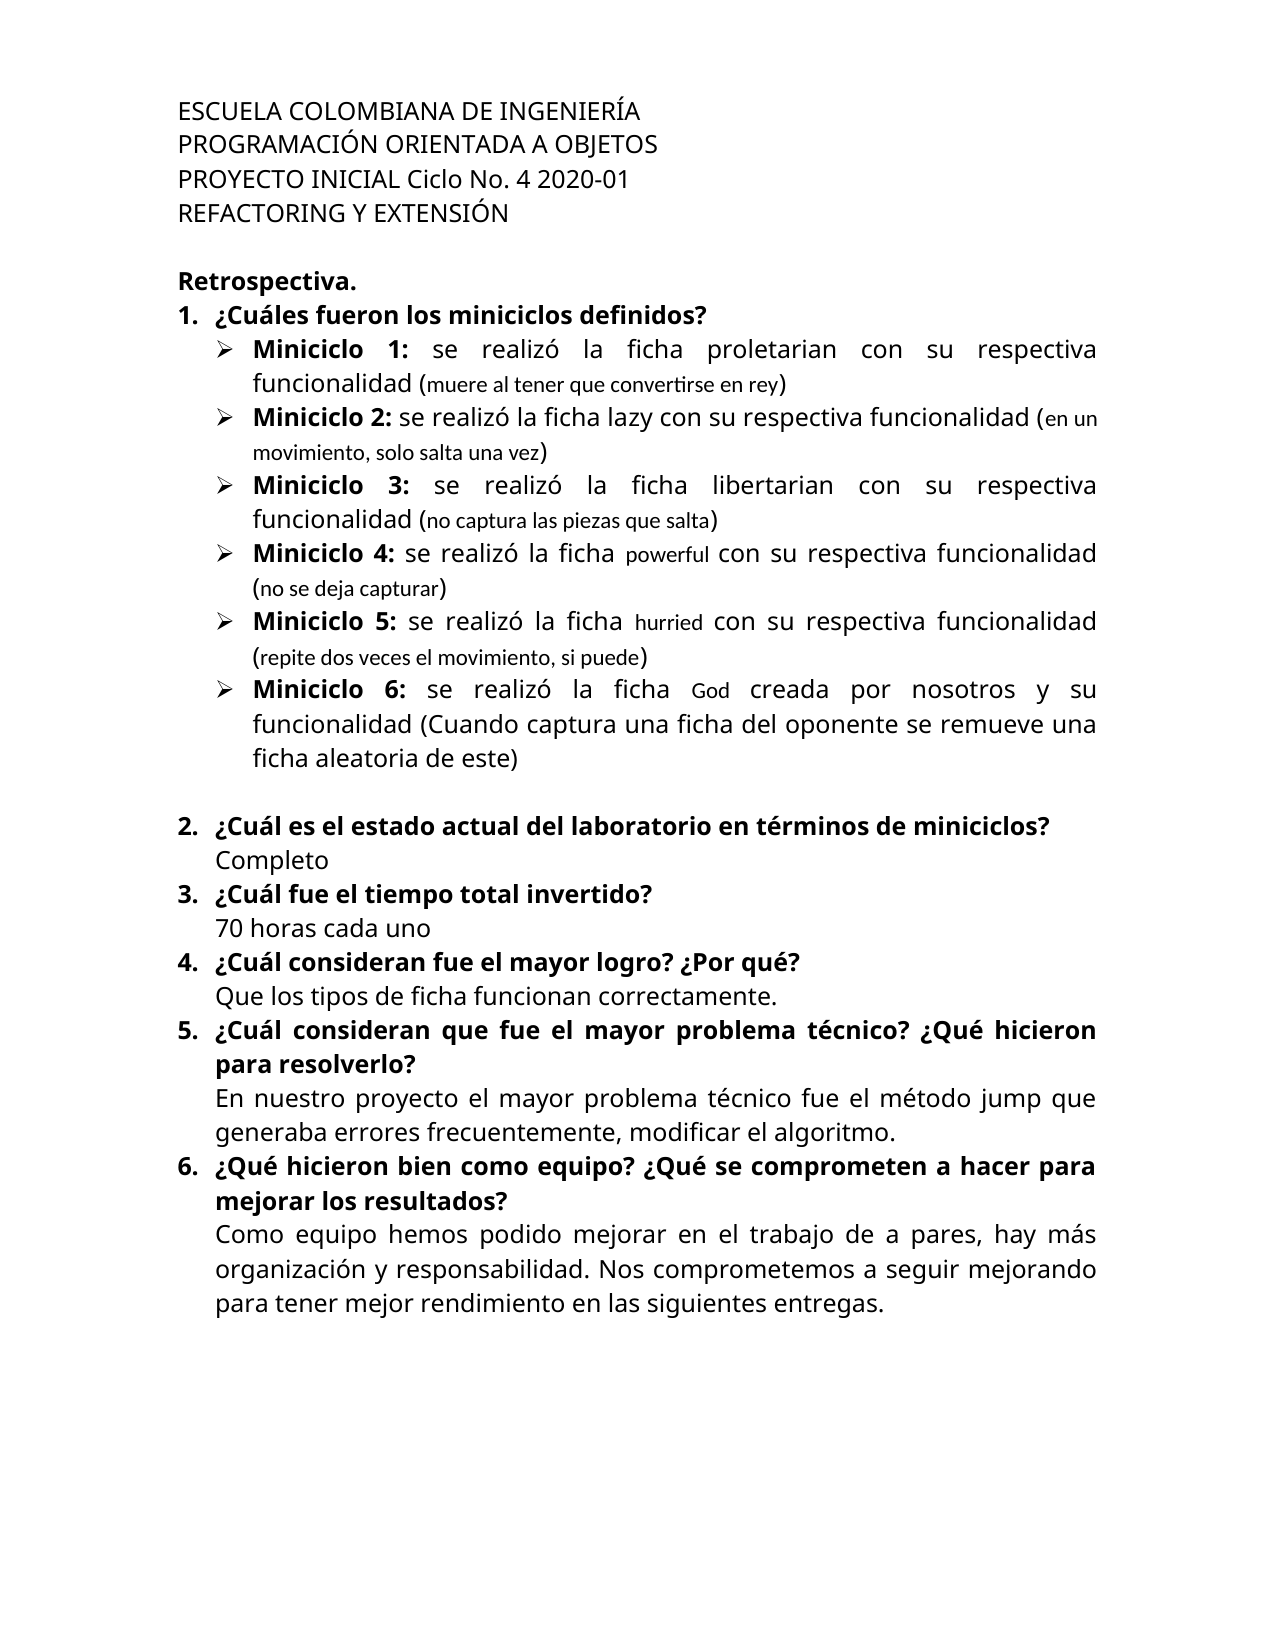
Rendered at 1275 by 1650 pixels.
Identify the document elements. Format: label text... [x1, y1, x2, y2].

text PROYECTO INICIAL Ciclo No. 4 2020-01 [177, 161, 1098, 195]
text En nuestro proyecto el mayor problema técnico fue el método jump que generaba errores frecuentemente, modificar el algoritmo. [215, 1081, 1098, 1149]
list ¿Qué hicieron bien como equipo? ¿Qué se comprometen a hacer para mejorar los resultados? [177, 1149, 1098, 1217]
text 70 horas cada uno [215, 911, 1098, 945]
text PROGRAMACIÓN ORIENTADA A OBJETOS [177, 127, 1098, 161]
list ¿Cuáles fueron los miniciclos definidos? [177, 297, 1098, 332]
text Como equipo hemos podido mejorar en el trabajo de a pares, hay más organización y responsabilidad. Nos comprometemos a seguir mejorando para tener mejor rendimiento en las siguientes entregas. [215, 1217, 1098, 1319]
text REFACTORING Y EXTENSIÓN [177, 195, 1098, 229]
text ESCUELA COLOMBIANA DE INGENIERÍA [177, 93, 1098, 127]
text Completo [215, 842, 1098, 877]
list ¿Cuál es el estado actual del laboratorio en términos de miniciclos? [177, 808, 1098, 842]
text Que los tipos de ficha funcionan correctamente. [215, 979, 1098, 1013]
list Miniciclo 3: se realizó la ficha libertarian con su respectiva funcionalidad (no captura las piezas que salta) [215, 468, 1098, 536]
list ¿Cuál consideran que fue el mayor problema técnico? ¿Qué hicieron para resolverlo? [177, 1013, 1098, 1081]
list Miniciclo 1: se realizó la ficha proletarian con su respectiva funcionalidad (muere al tener que convertirse en rey) [215, 332, 1098, 400]
list Miniciclo 4: se realizó la ficha powerful con su respectiva funcionalidad (no se deja capturar) [215, 536, 1098, 604]
list Miniciclo 2: se realizó la ficha lazy con su respectiva funcionalidad (en un movimiento, solo salta una vez) [215, 400, 1098, 468]
text Retrospectiva. [177, 263, 1098, 297]
list Miniciclo 6: se realizó la ficha God creada por nosotros y su funcionalidad (Cuando captura una ficha del oponente se remueve una ficha aleatoria de este) [215, 672, 1098, 774]
list ¿Cuál fue el tiempo total invertido? [177, 877, 1098, 911]
list ¿Cuál consideran fue el mayor logro? ¿Por qué? [177, 945, 1098, 979]
list Miniciclo 5: se realizó la ficha hurried con su respectiva funcionalidad (repite dos veces el movimiento, si puede) [215, 604, 1098, 672]
